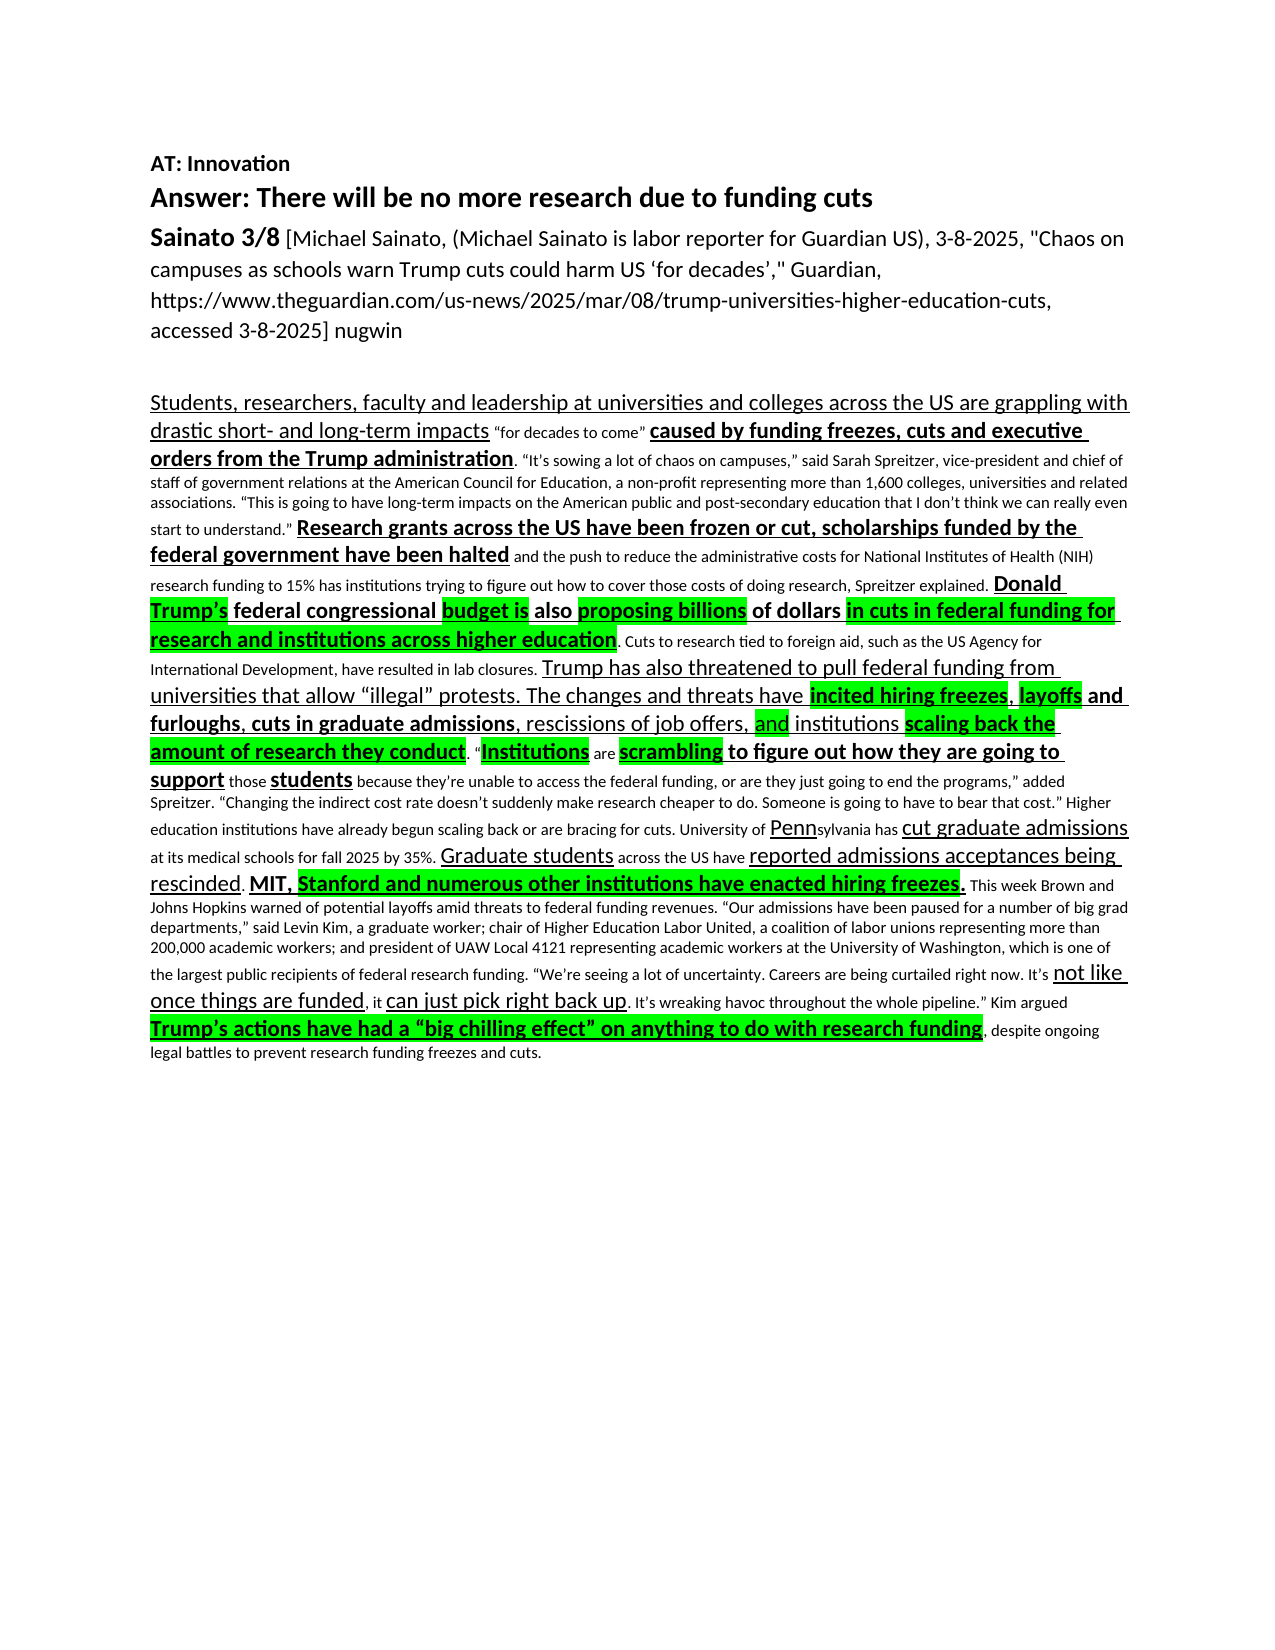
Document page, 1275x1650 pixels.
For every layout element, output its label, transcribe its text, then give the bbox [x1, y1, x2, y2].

subtitle Students, researchers, faculty and leadership at universities and colleges across the US are grappling with drastic short- and long-term impacts “for decades to come” caused by funding freezes, cuts and executive orders from the Trump administration. “It’s sowing a lot of chaos on campuses,” said Sarah Spreitzer, vice-president and chief of staff of government relations at the American Council for Education, a non-profit representing more than 1,600 colleges, universities and related associations. “This is going to have long-term impacts on the American public and post-secondary education that I don’t think we can really even start to understand.” Research grants across the US have been frozen or cut, scholarships funded by the federal government have been halted and the push to reduce the administrative costs for National Institutes of Health (NIH) research funding to 15% has institutions trying to figure out how to cover those costs of doing research, Spreitzer explained. Donald Trump’s federal congressional budget is also proposing billions of dollars in cuts in federal funding for research and institutions across higher education. Cuts to research tied to foreign aid, such as the US Agency for International Development, have resulted in lab closures. Trump has also threatened to pull federal funding from universities that allow “illegal” protests. The changes and threats have incited hiring freezes, layoffs and furloughs, cuts in graduate admissions, rescissions of job offers, and institutions scaling back the amount of research they conduct. “Institutions are scrambling to figure out how they are going to support those students because they’re unable to access the federal funding, or are they just going to end the programs,” added Spreitzer. “Changing the indirect cost rate doesn’t suddenly make research cheaper to do. Someone is going to have to bear that cost.” Higher education institutions have already begun scaling back or are bracing for cuts. University of Pennsylvania has cut graduate admissions at its medical schools for fall 2025 by 35%. Graduate students across the US have reported admissions acceptances being rescinded. MIT, Stanford and numerous other institutions have enacted hiring freezes. This week Brown and Johns Hopkins warned of potential layoffs amid threats to federal funding revenues. “Our admissions have been paused for a number of big grad departments,” said Levin Kim, a graduate worker; chair of Higher Education Labor United, a coalition of labor unions representing more than 200,000 academic workers; and president of UAW Local 4121 representing academic workers at the University of Washington, which is one of the largest public recipients of federal research funding. “We’re seeing a lot of uncertainty. Careers are being curtailed right now. It’s not like once things are funded, it can just pick right back up. It’s wreaking havoc throughout the whole pipeline.” Kim argued Trump’s actions have had a “big chilling effect” on anything to do with research funding, despite ongoing legal battles to prevent research funding freezes and cuts. [150, 388, 1131, 1062]
subtitle Answer: There will be no more research due to funding cuts [150, 179, 1131, 215]
text Sainato 3/8 [Michael Sainato, (Michael Sainato is labor reporter for Guardian US), 3-8-2025, "Chaos on campuses as schools warn Trump cuts could harm US ‘for decades’," Guardian, https://www.theguardian.com/us-news/2025/mar/08/trump-universities-higher-education-cuts, accessed 3-8-2025] nugwin [150, 220, 1131, 344]
text AT: Innovation [150, 149, 1131, 177]
